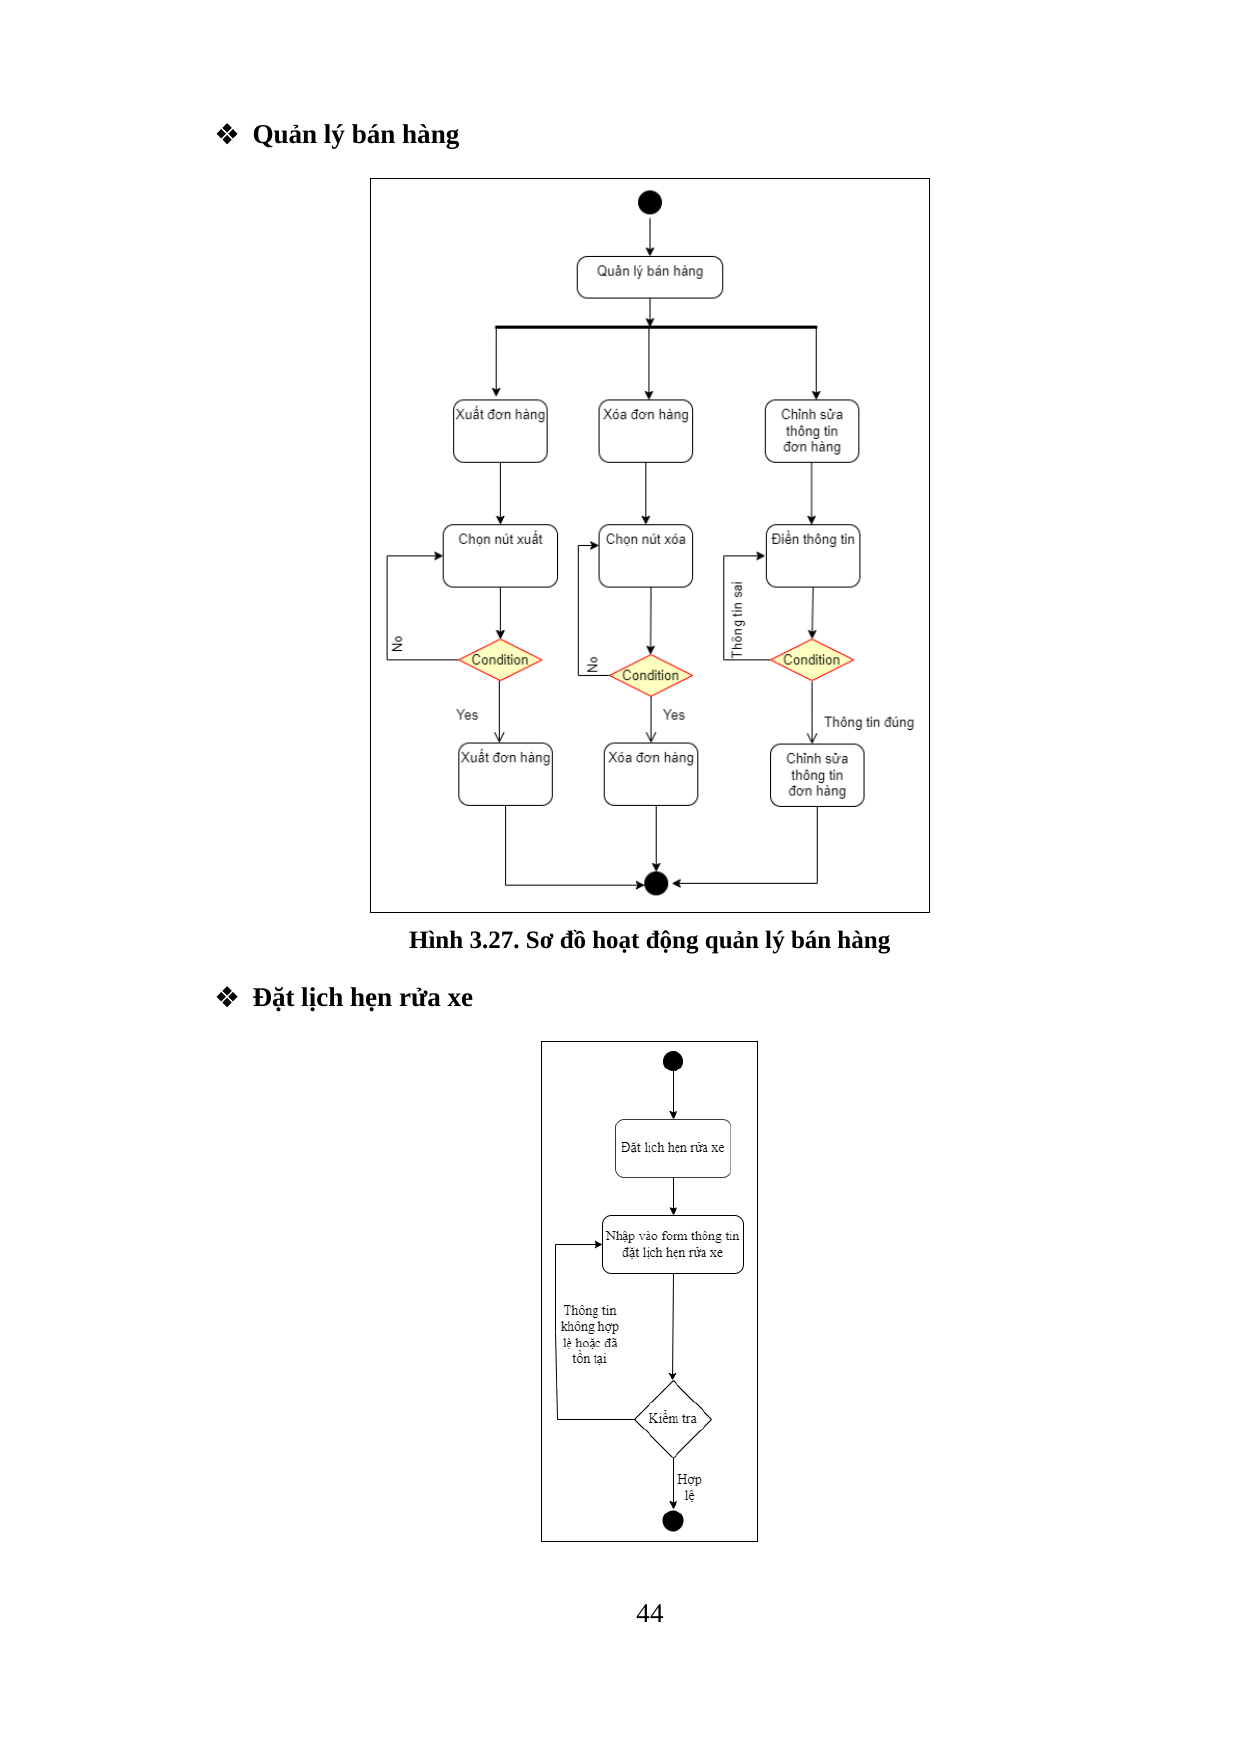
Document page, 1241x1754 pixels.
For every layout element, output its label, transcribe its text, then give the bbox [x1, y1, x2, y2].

list Quản lý bán hàng [177, 118, 1122, 149]
list Đặt lịch hẹn rửa xe [177, 981, 1122, 1012]
picture [371, 179, 929, 912]
picture [542, 1042, 757, 1541]
